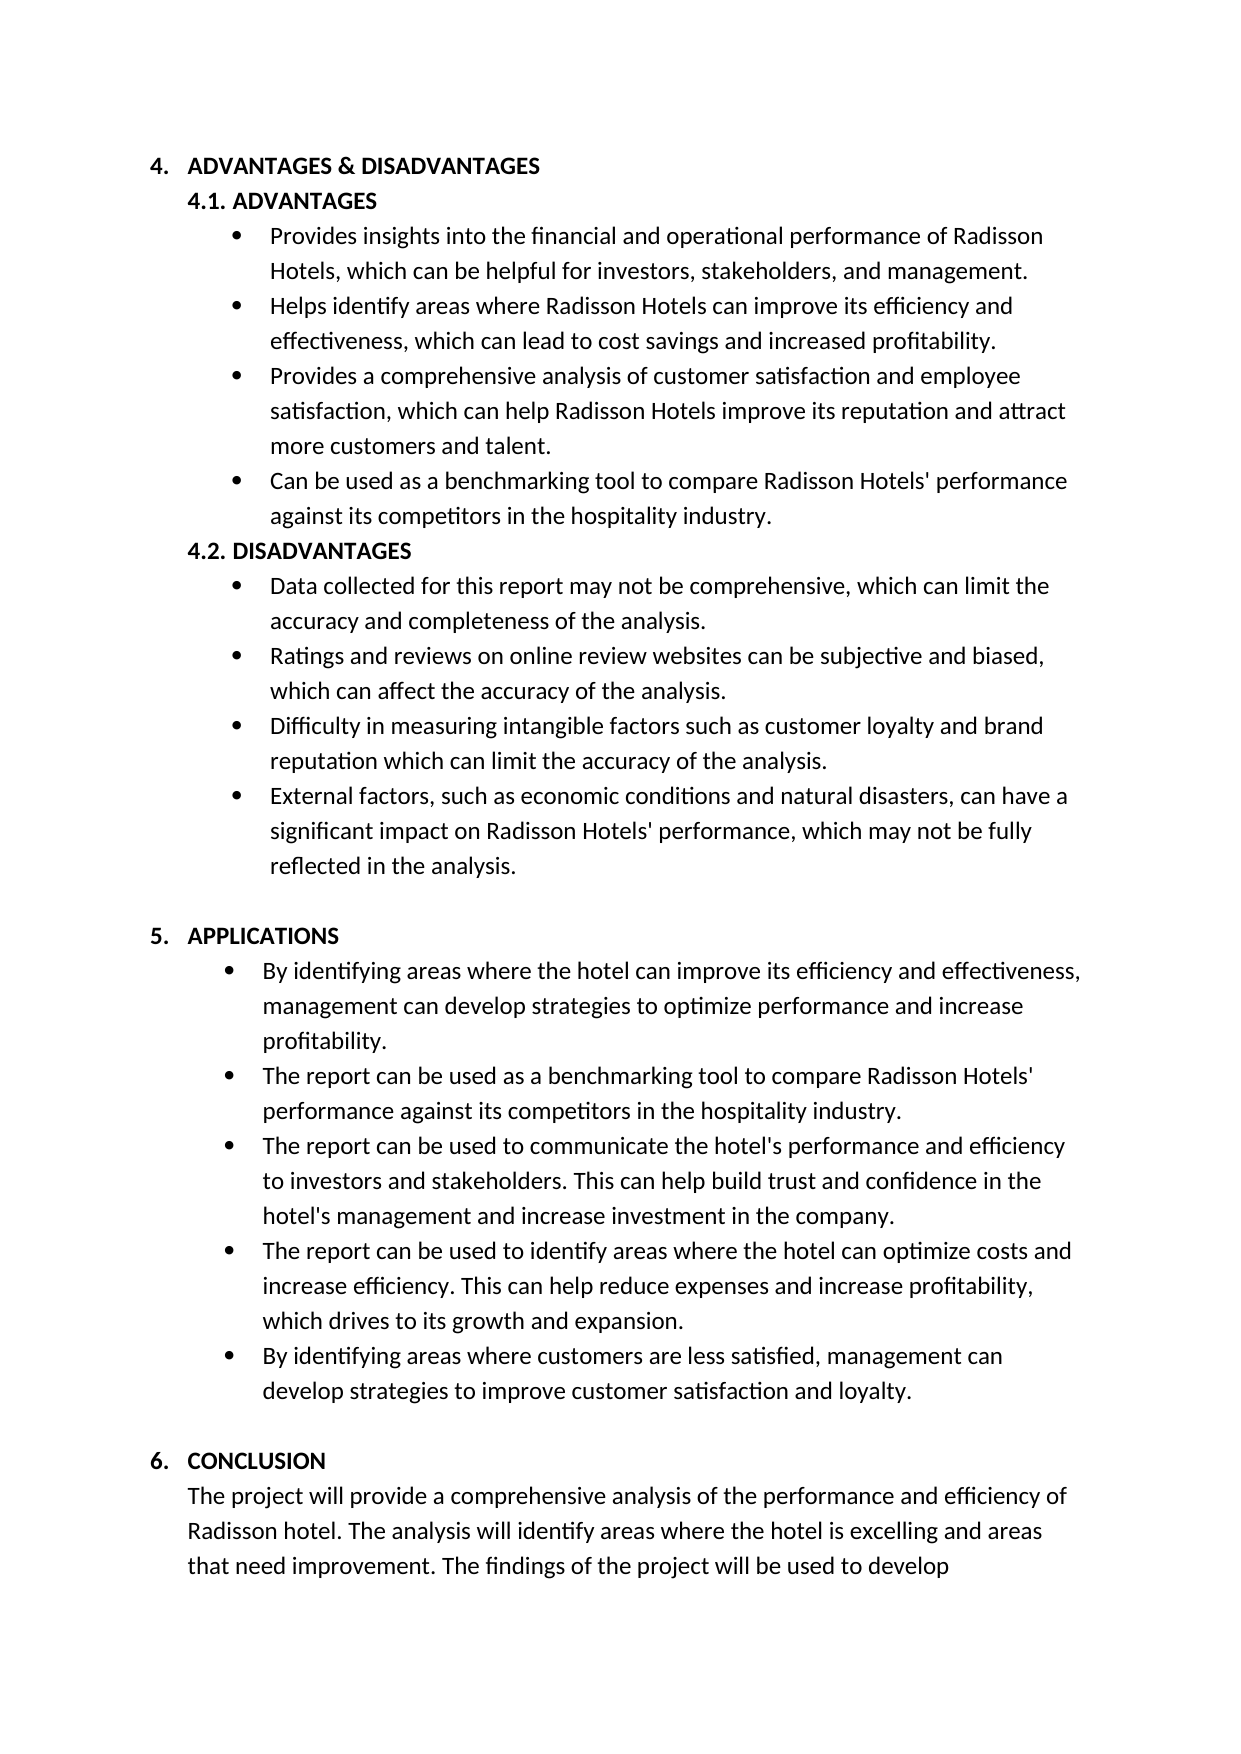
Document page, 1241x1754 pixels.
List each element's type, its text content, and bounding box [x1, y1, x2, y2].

list Ratings and reviews on online review websites can be subjective and biased, which can affect the accuracy of the analysis. [232, 640, 1090, 706]
list Provides insights into the financial and operational performance of Radisson Hotels, which can be helpful for investors, stakeholders, and management. [232, 220, 1090, 286]
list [187, 1480, 1090, 1581]
list ADVANTAGES [187, 185, 1090, 216]
list External factors, such as economic conditions and natural disasters, can have a significant impact on Radisson Hotels' performance, which may not be fully reflected in the analysis. [232, 780, 1090, 881]
list The report can be used as a benchmarking tool to compare Radisson Hotels' performance against its competitors in the hospitality industry. [225, 1060, 1090, 1126]
list By identifying areas where the hotel can improve its efficiency and effectiveness, management can develop strategies to optimize performance and increase profitability. [225, 955, 1090, 1056]
list DISADVANTAGES [187, 535, 1090, 566]
list Provides a comprehensive analysis of customer satisfaction and employee satisfaction, which can help Radisson Hotels improve its reputation and attract more customers and talent. [232, 360, 1090, 461]
list APPLICATIONS [150, 920, 1090, 951]
list Data collected for this report may not be comprehensive, which can limit the accuracy and completeness of the analysis. [232, 570, 1090, 636]
list The report can be used to identify areas where the hotel can optimize costs and increase efficiency. This can help reduce expenses and increase profitability, which drives to its growth and expansion. [225, 1235, 1090, 1336]
list By identifying areas where customers are less satisfied, management can develop strategies to improve customer satisfaction and loyalty. [225, 1340, 1090, 1406]
list Helps identify areas where Radisson Hotels can improve its efficiency and effectiveness, which can lead to cost savings and increased profitability. [232, 290, 1090, 356]
list ADVANTAGES & DISADVANTAGES [150, 150, 1090, 181]
list Can be used as a benchmarking tool to compare Radisson Hotels' performance against its competitors in the hospitality industry. [232, 465, 1090, 531]
list Difficulty in measuring intangible factors such as customer loyalty and brand reputation which can limit the accuracy of the analysis. [232, 710, 1090, 776]
list The report can be used to communicate the hotel's performance and efficiency to investors and stakeholders. This can help build trust and confidence in the hotel's management and increase investment in the company. [225, 1130, 1090, 1231]
list CONCLUSION [150, 1445, 1090, 1476]
